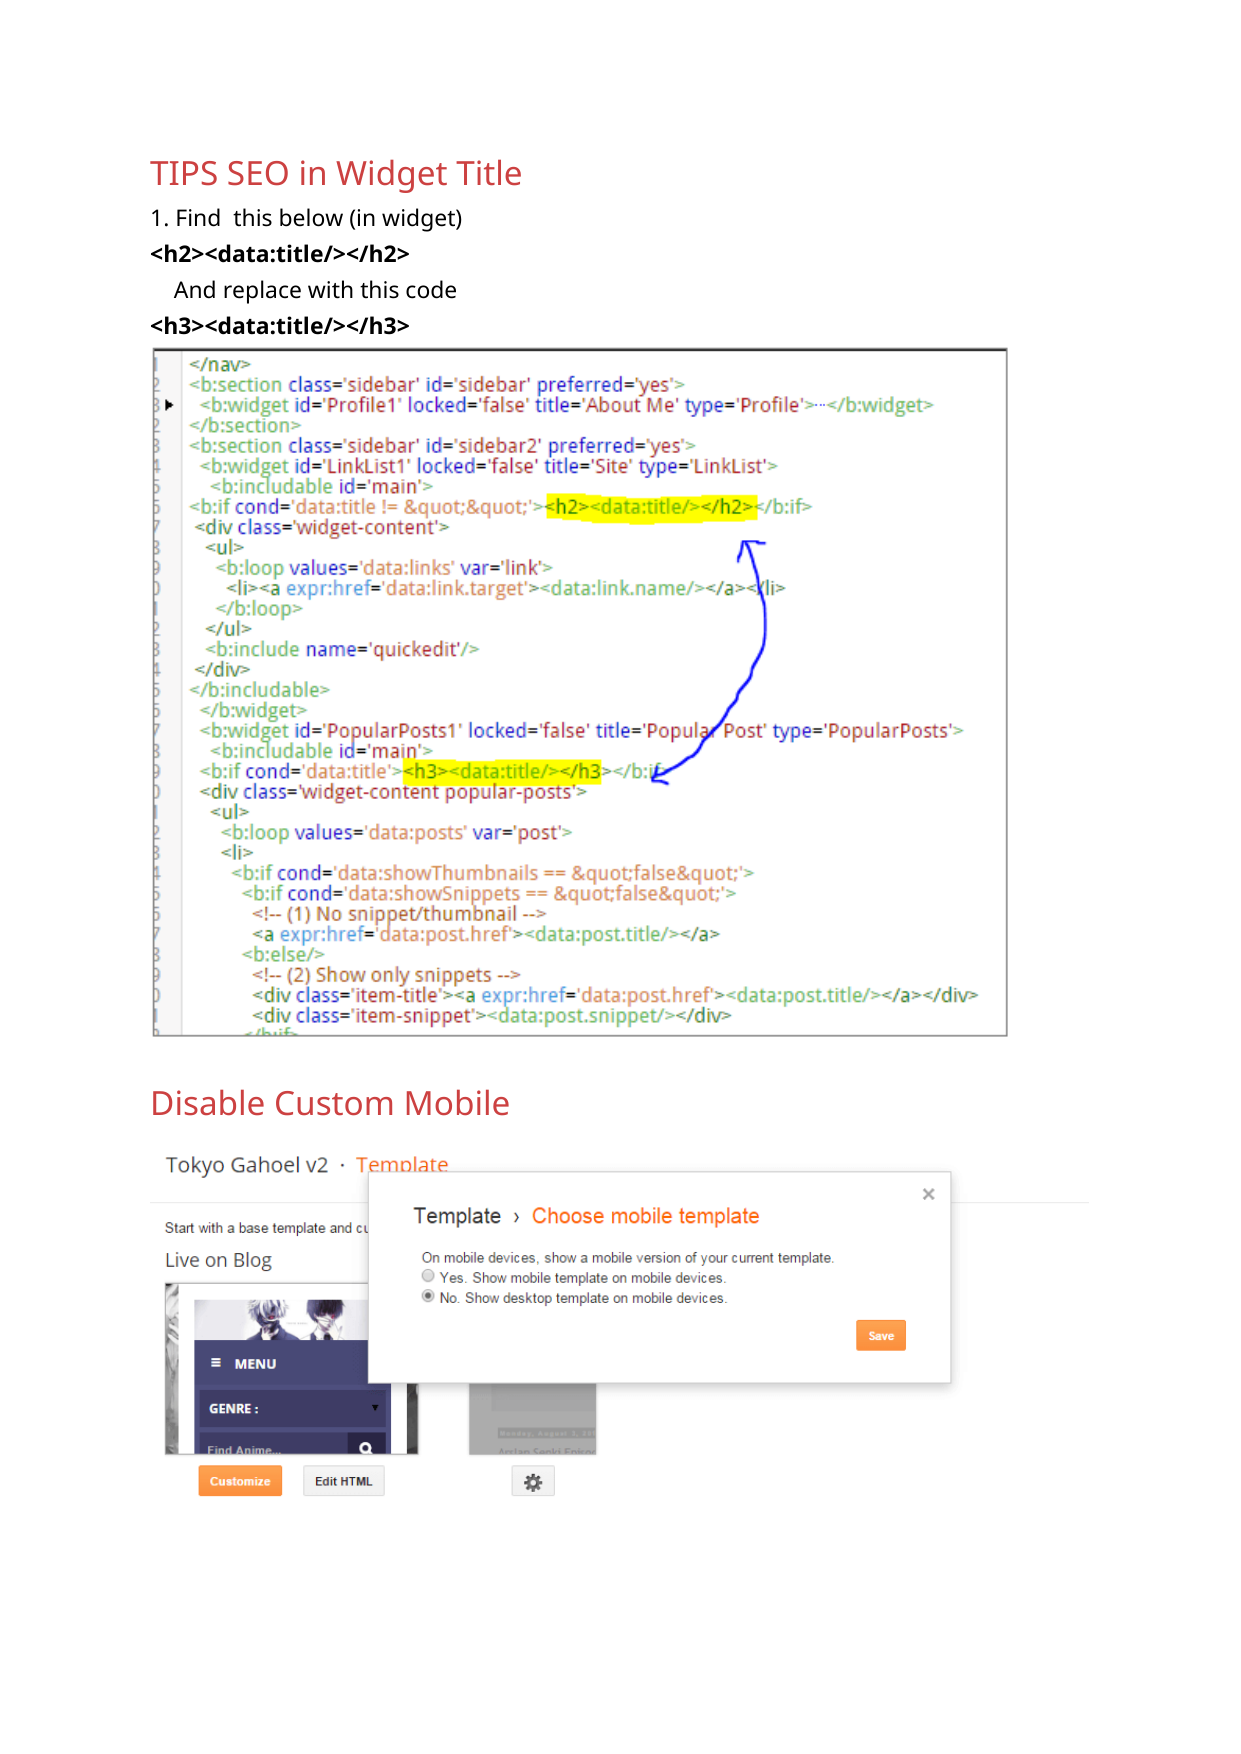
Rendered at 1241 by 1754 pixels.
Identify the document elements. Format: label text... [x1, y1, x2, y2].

text And replace with this code [150, 274, 1090, 305]
text <h3><data:title/></h3> [150, 310, 1090, 341]
picture [150, 1132, 1089, 1528]
text TIPS SEO in Widget Title [150, 150, 1090, 195]
text <h2><data:title/></h2> [150, 238, 1090, 269]
picture [150, 346, 1011, 1040]
text 1. Find this below (in widget) [150, 202, 1090, 233]
text Disable Custom Mobile [150, 1080, 1090, 1125]
